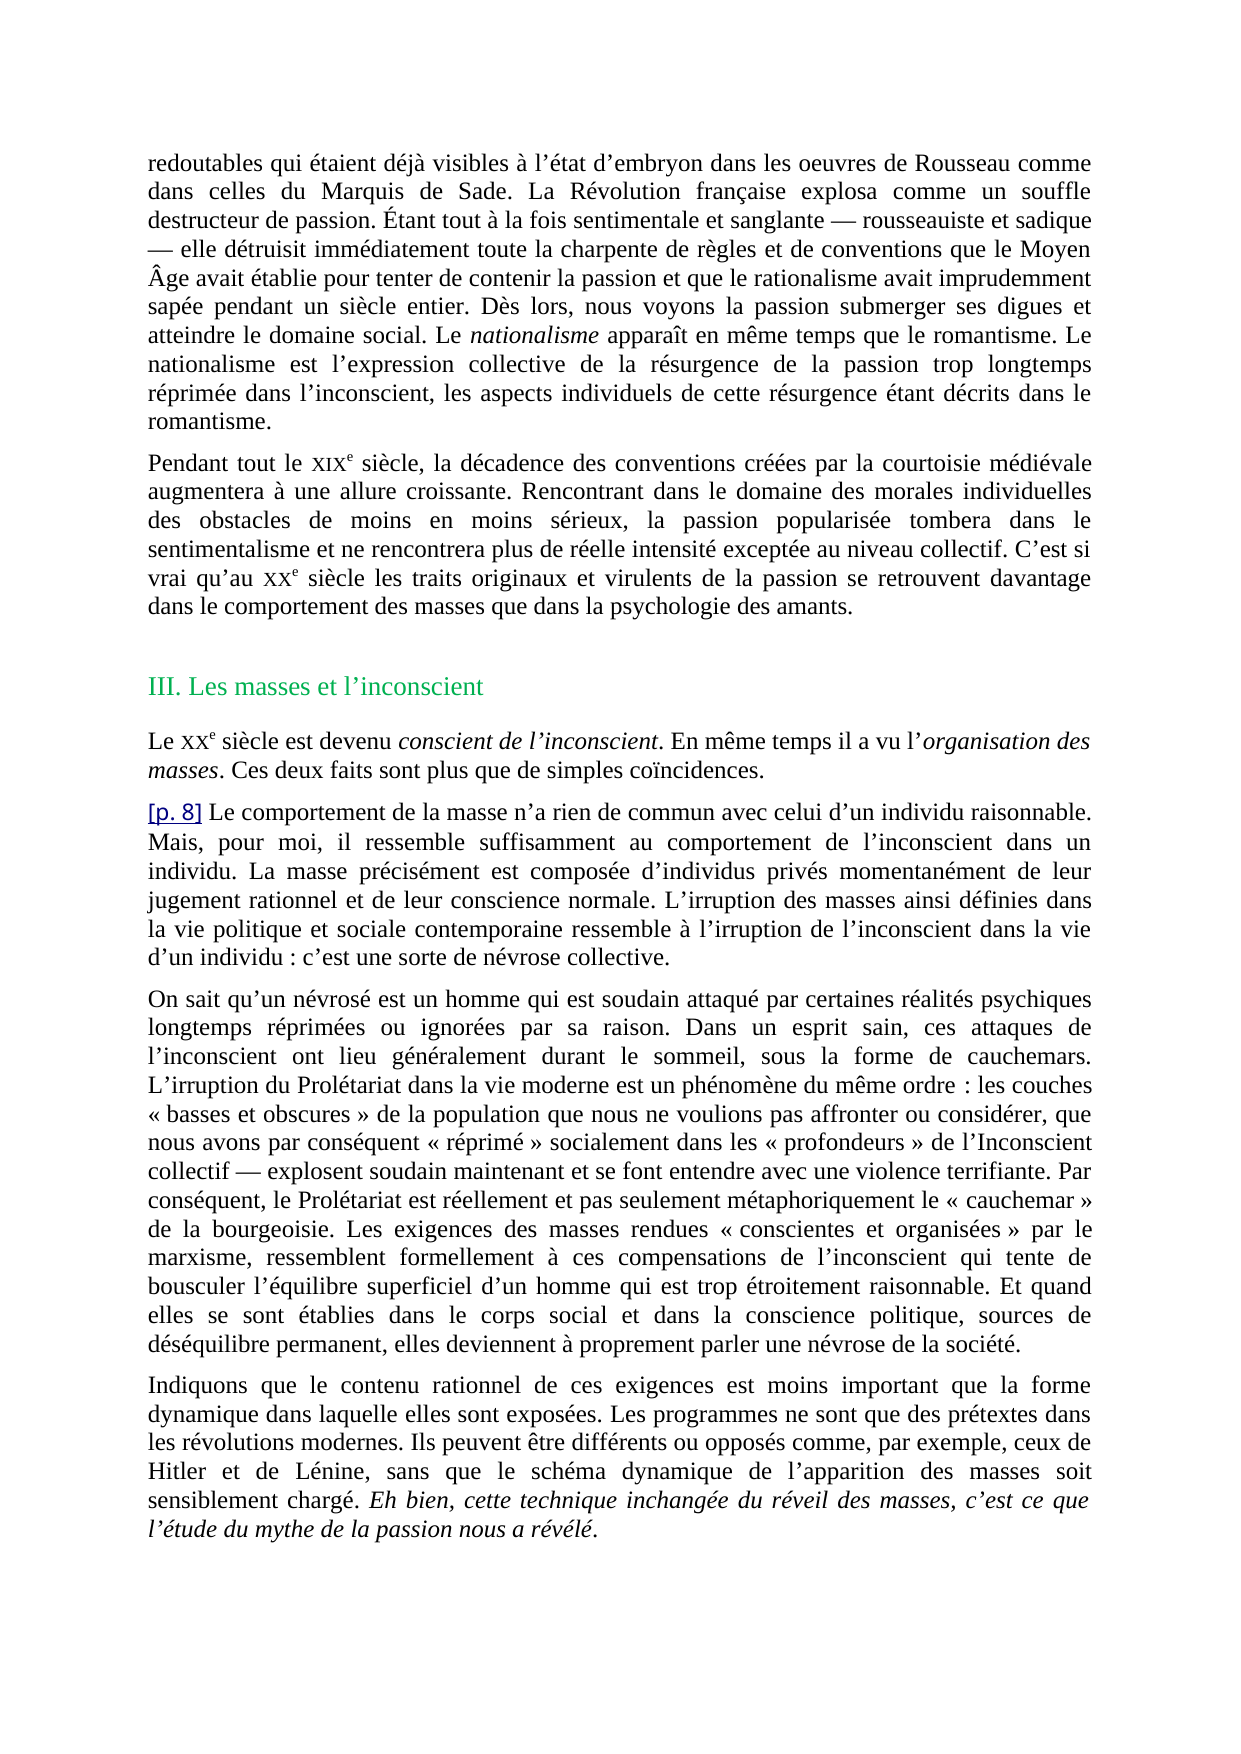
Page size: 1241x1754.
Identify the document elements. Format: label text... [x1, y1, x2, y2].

text On sait qu’un névrosé est un homme qui est soudain attaqué par certaines réalités psychiques longtemps réprimées ou ignorées par sa raison. Dans un esprit sain, ces attaques de l’inconscient ont lieu généralement durant le sommeil, sous la forme de cauchemars. L’irruption du Prolétariat dans la vie moderne est un phénomène du même ordre : les couches « basses et obscures » de la population que nous ne voulions pas affronter ou considérer, que nous avons par conséquent « réprimé » socialement dans les « profondeurs » de l’Inconscient collectif — explosent soudain maintenant et se font entendre avec une violence terrifiante. Par conséquent, le Prolétariat est réellement et pas seulement métaphoriquement le « cauchemar » de la bourgeoisie. Les exigences des masses rendues « conscientes et organisées » par le marxisme, ressemblent formellement à ces compensations de l’inconscient qui tente de bousculer l’équilibre superficiel d’un homme qui est trop étroitement raisonnable. Et quand elles se sont établies dans le corps social et dans la conscience politique, sources de déséquilibre permanent, elles deviennent à proprement parler une névrose de la société. [148, 984, 1093, 1357]
text Indiquons que le contenu rationnel de ces exigences est moins important que la forme dynamique dans laquelle elles sont exposées. Les programmes ne sont que des prétextes dans les révolutions modernes. Ils peuvent être différents ou opposés comme, par exemple, ceux de Hitler et de Lénine, sans que le schéma dynamique de l’apparition des masses soit sensiblement chargé. Eh bien, cette technique inchangée du réveil des masses, c’est ce que l’étude du mythe de la passion nous a révélé. [148, 1370, 1093, 1542]
text Pendant tout le xixe siècle, la décadence des conventions créées par la courtoisie médiévale augmentera à une allure croissante. Rencontrant dans le domaine des morales individuelles des obstacles de moins en moins sérieux, la passion popularisée tombera dans le sentimentalisme et ne rencontrera plus de réelle intensité exceptée au niveau collectif. C’est si vrai qu’au xxe siècle les traits originaux et virulents de la passion se retrouvent davantage dans le comportement des masses que dans la psychologie des amants. [148, 448, 1093, 620]
text [p. 8] Le comportement de la masse n’a rien de commun avec celui d’un individu raisonnable. Mais, pour moi, il ressemble suffisamment au comportement de l’inconscient dans un individu. La masse précisément est composée d’individus privés momentanément de leur jugement rationnel et de leur conscience normale. L’irruption des masses ainsi définies dans la vie politique et sociale contemporaine ressemble à l’irruption de l’inconscient dans la vie d’un individu : c’est une sorte de névrose collective. [148, 796, 1093, 971]
text Le xxe siècle est devenu conscient de l’inconscient. En même temps il a vu l’organisation des masses. Ces deux faits sont plus que de simples coïncidences. [148, 726, 1093, 784]
subtitle III. Les masses et l’inconscient [148, 670, 1093, 701]
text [148, 148, 1093, 435]
